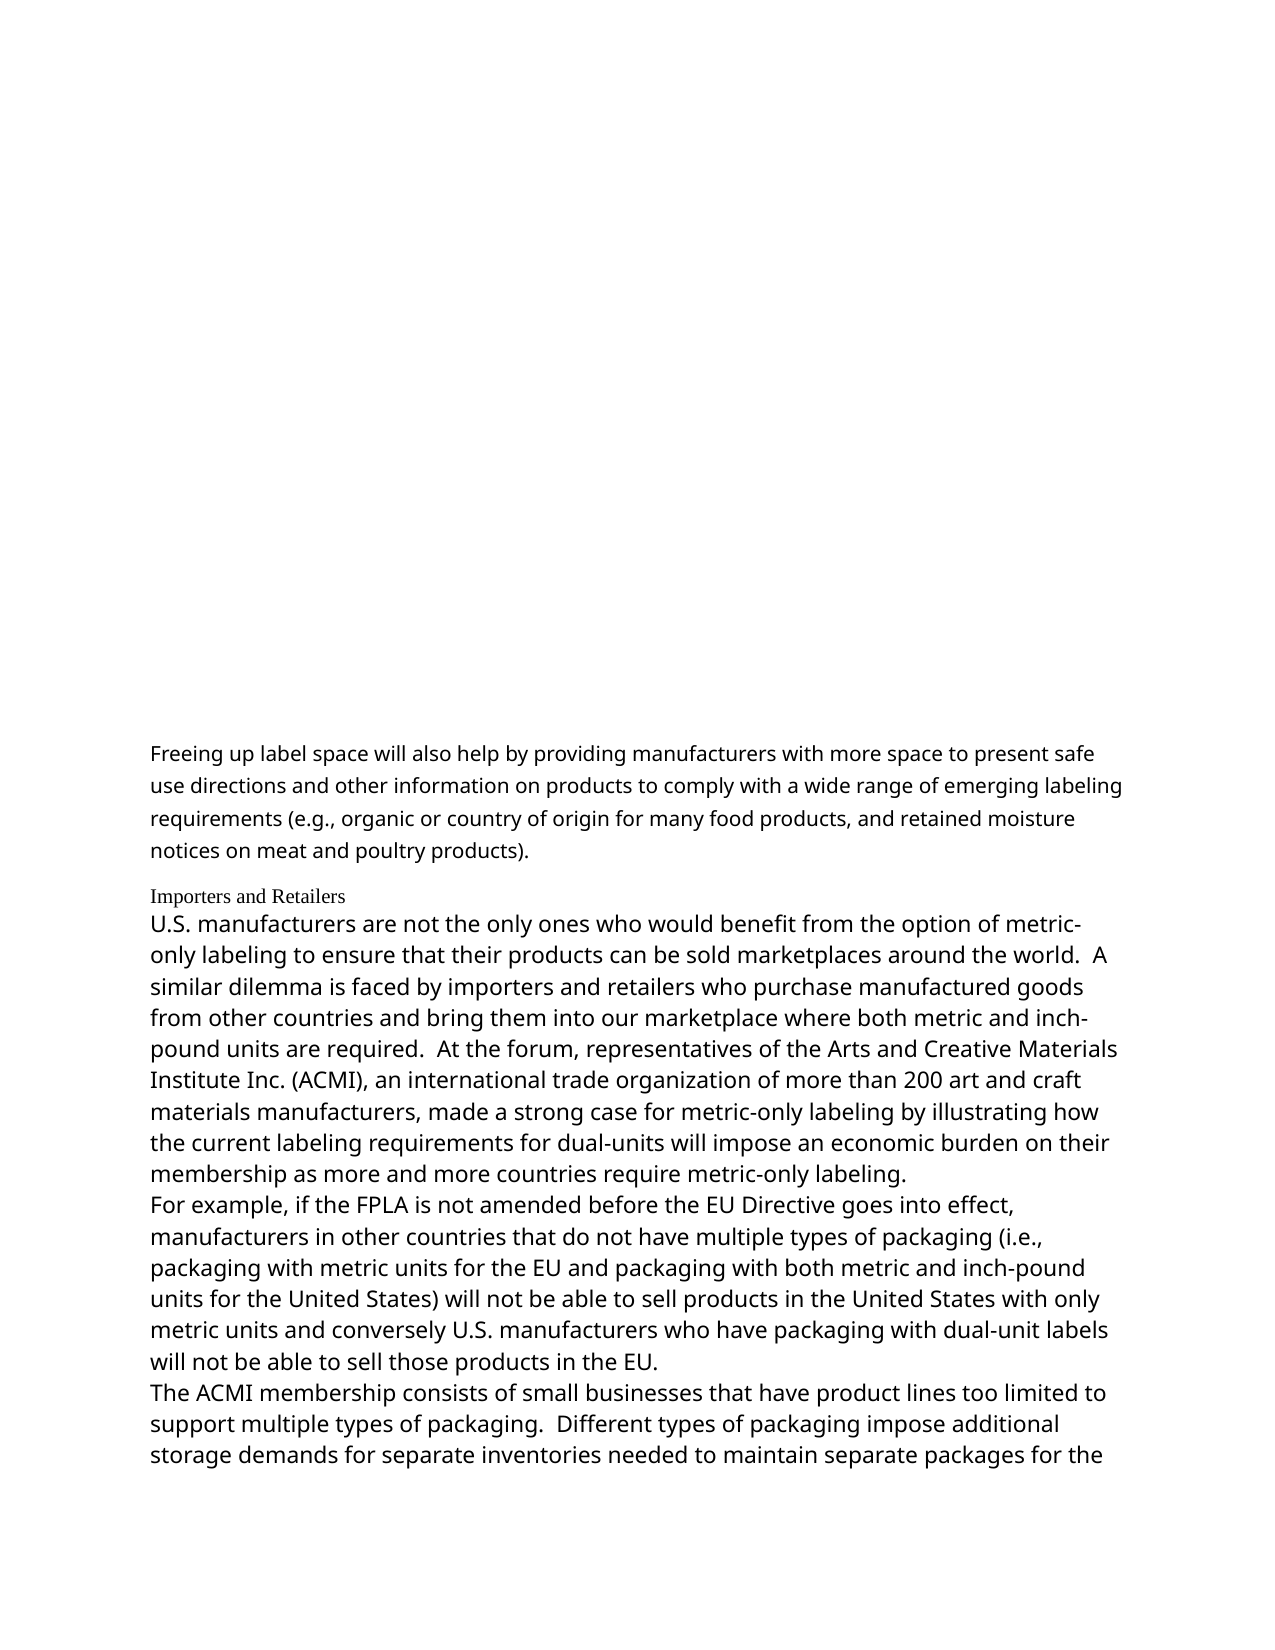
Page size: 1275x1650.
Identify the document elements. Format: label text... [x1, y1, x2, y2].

text Freeing up label space will also help by providing manufacturers with more space to present safe use directions and other information on products to comply with a wide range of emerging labeling requirements (e.g., organic or country of origin for many food products, and retained moisture notices on meat and poultry products). [150, 739, 1125, 865]
